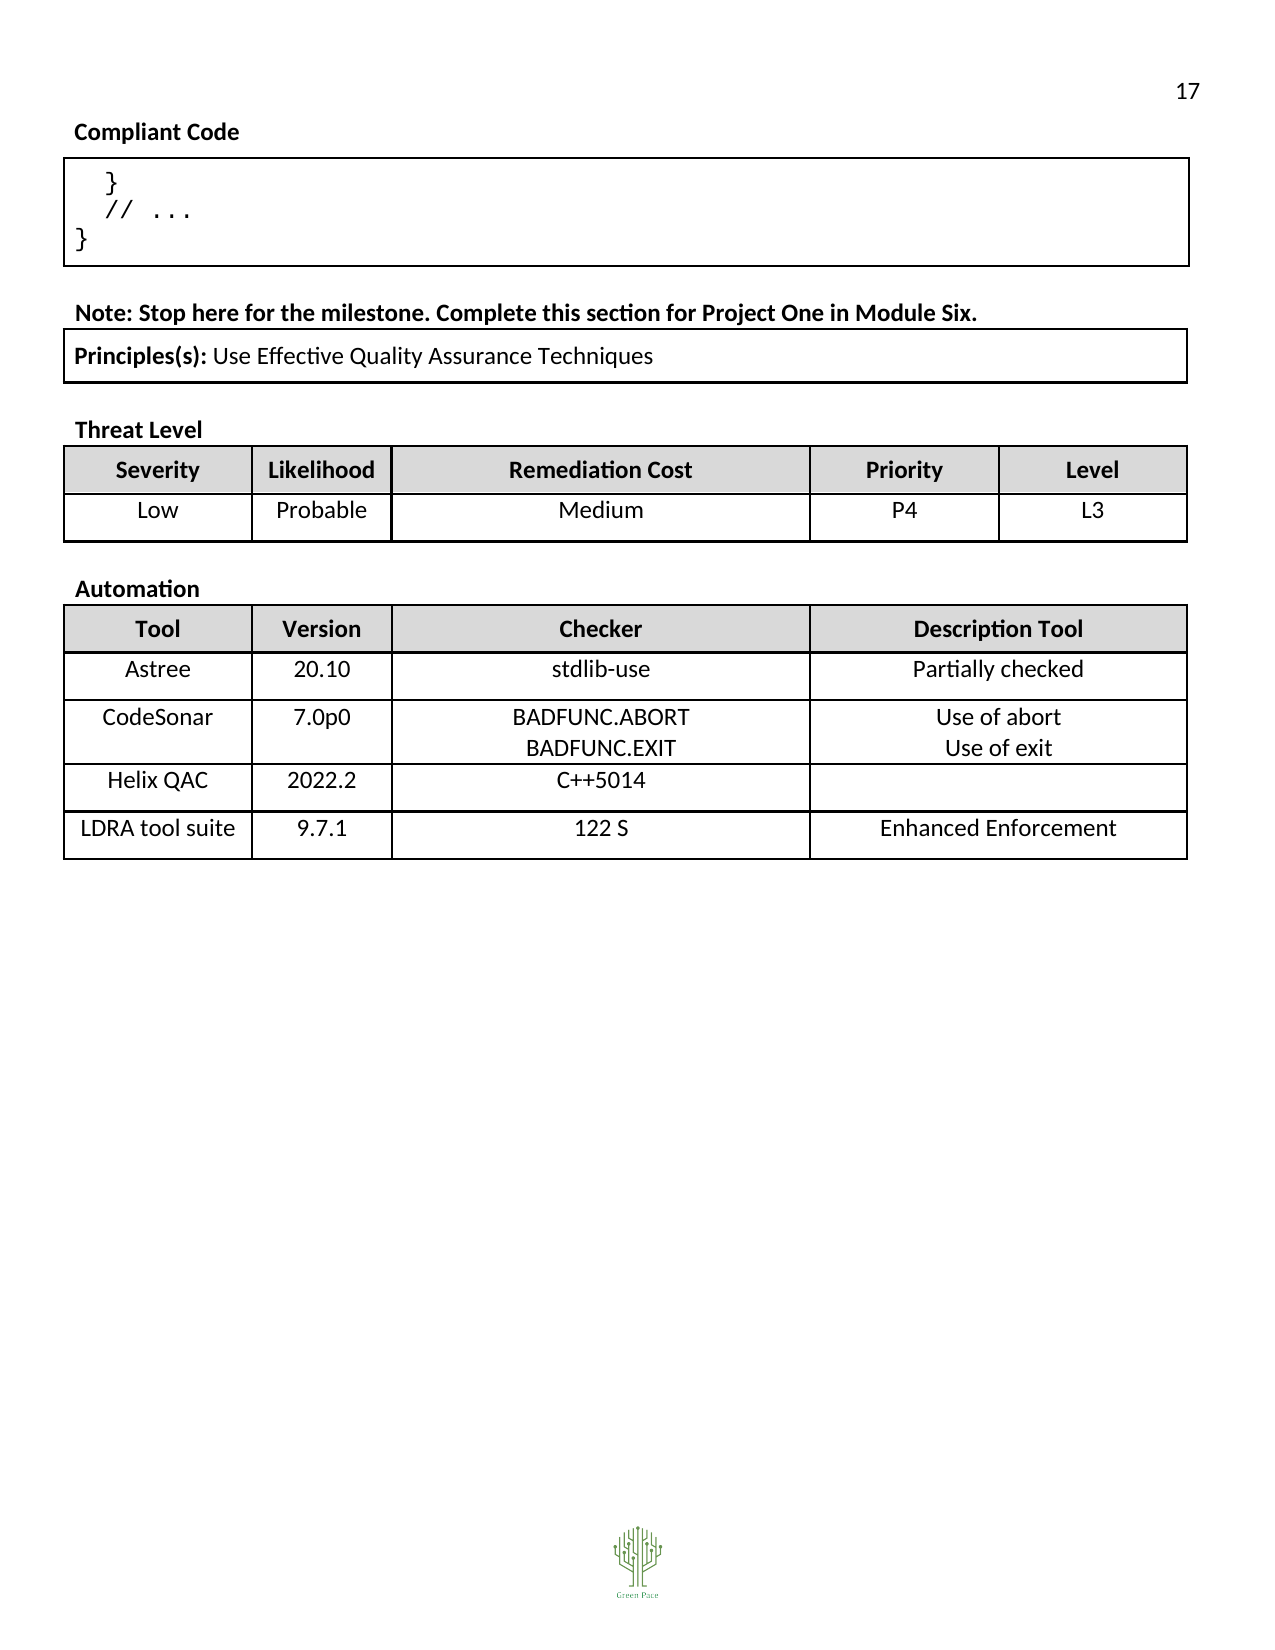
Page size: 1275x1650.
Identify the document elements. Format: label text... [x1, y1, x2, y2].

table_cell Medium [393, 495, 809, 540]
table_header Level [1000, 447, 1186, 492]
table_header Version [253, 606, 391, 651]
table_cell CodeSonar [65, 701, 251, 762]
table_header Compliant Code [64, 106, 1189, 157]
table_cell Helix QAC [65, 765, 251, 810]
table_header Remediation Cost [393, 447, 809, 492]
table_cell Enhanced Enforcement [811, 813, 1186, 858]
text Threat Level [75, 414, 1200, 444]
table_cell [811, 765, 1186, 810]
table_cell 2022.2 [253, 765, 391, 810]
table_cell 20.10 [253, 654, 391, 699]
table_header Checker [393, 606, 809, 651]
table_cell LDRA tool suite [65, 813, 251, 858]
table_cell 122 S [393, 813, 809, 858]
table_header Likelihood [253, 447, 390, 492]
table_cell stdlib-use [393, 654, 809, 699]
table_cell 7.0p0 [253, 701, 391, 762]
text Automation [75, 573, 1200, 603]
table_header Severity [65, 447, 251, 492]
table_cell Use of abort Use of exit [811, 701, 1186, 762]
table_cell 9.7.1 [253, 813, 391, 858]
table_header Principles(s): Use Effective Quality Assurance Techniques [65, 330, 1186, 381]
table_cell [65, 159, 1188, 265]
table_cell Probable [253, 495, 390, 540]
table_cell C++5014 [393, 765, 809, 810]
table_cell P4 [811, 495, 998, 540]
text Note: Stop here for the milestone. Complete this section for Project One in Module Six. [75, 297, 1200, 328]
table_header Description Tool [811, 606, 1186, 651]
table_cell Astree [65, 654, 251, 699]
table_header Priority [811, 447, 998, 492]
table_cell L3 [1000, 495, 1186, 540]
table_cell Partially checked [811, 654, 1186, 699]
table_header Tool [65, 606, 251, 651]
table_cell BADFUNC.ABORT BADFUNC.EXIT [393, 701, 809, 762]
picture [605, 1521, 670, 1606]
table_cell Low [65, 495, 251, 540]
